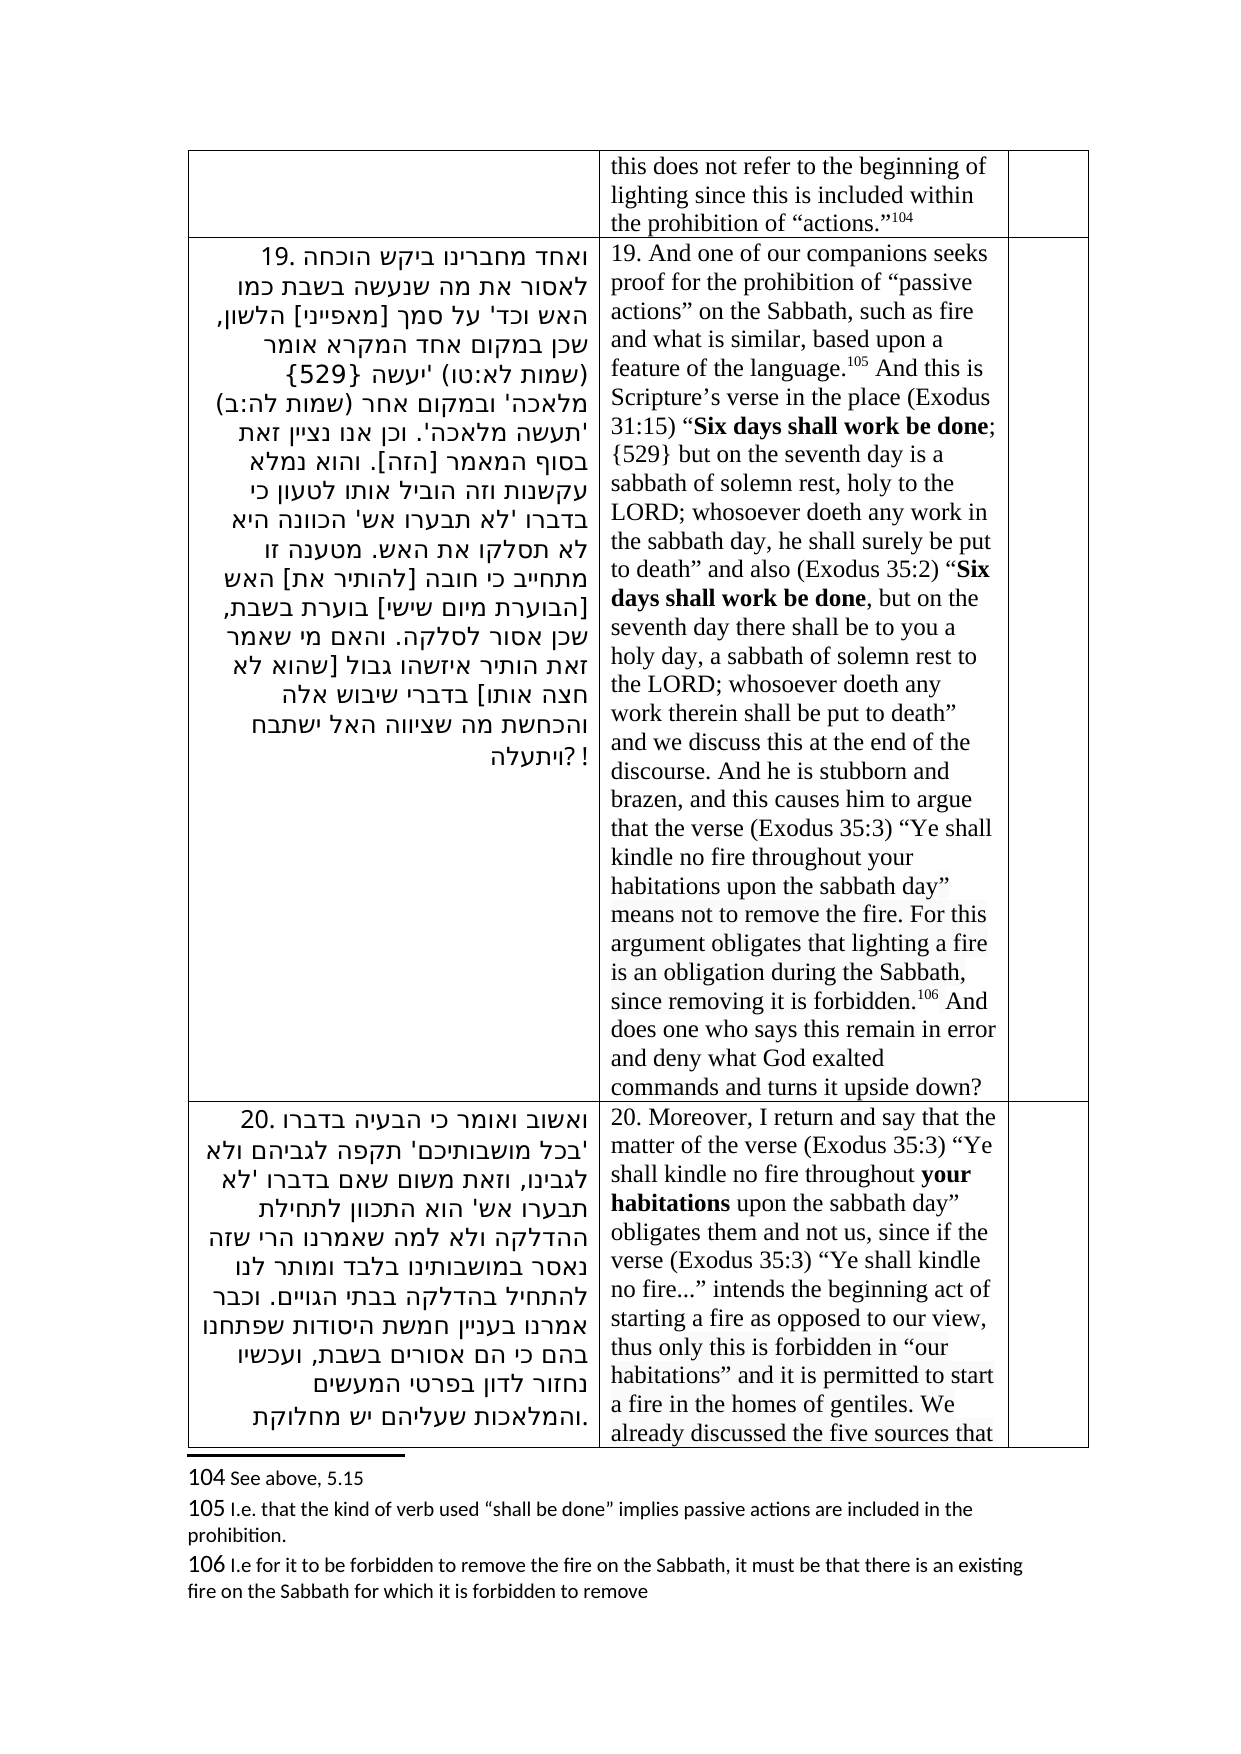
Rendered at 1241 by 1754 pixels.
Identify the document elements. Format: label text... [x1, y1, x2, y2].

table_cell [1009, 238, 1088, 1101]
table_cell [189, 1102, 599, 1447]
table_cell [600, 151, 1008, 237]
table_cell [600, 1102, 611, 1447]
table_cell 19. ואחד מחברינו ביקש הוכחה לאסור את מה שנעשה בשבת כמו האש וכד' על סמך [מאפייני] הלשון, שכן במקום אחד המקרא אומר (שמות לא:טו) 'יעשה {529} מלאכה' ובמקום אחר (שמות לה:ב) 'תעשה מלאכה'. וכן אנו נציין זאת בסוף המאמר [הזה]. והוא נמלא עקשנות וזה הוביל אותו לטעון כי בדברו 'לא תבערו אש' הכוונה היא לא תסלקו את האש. מטענה זו מתחייב כי חובה [להותיר את] האש [הבוערת מיום שישי] בוערת בשבת, שכן אסור לסלקה. והאם מי שאמר זאת הותיר איזשהו גבול [שהוא לא חצה אותו] בדברי שיבוש אלה והכחשת מה שציווה האל ישתבח ויתעלה? ! [189, 238, 599, 1101]
table_cell [1009, 1102, 1088, 1447]
table_cell 19. And one of our companions seeks proof for the prohibition of “passive actions” on the Sabbath, such as fire and what is similar, based upon a feature of the language. And this is Scripture’s verse in the place (Exodus 31:15) “Six days shall work be done; {529} but on the seventh day is a sabbath of solemn rest, holy to the LORD; whosoever doeth any work in the sabbath day, he shall surely be put to death” and also (Exodus 35:2) “Six days shall work be done, but on the seventh day there shall be to you a holy day, a sabbath of solemn rest to the LORD; whosoever doeth any work therein shall be put to death” and we discuss this at the end of the discourse. And he is stubborn and brazen, and this causes him to argue that the verse (Exodus 35:3) “Ye shall kindle no fire throughout your habitations upon the sabbath day” means not to remove the fire. For this argument obligates that lighting a fire is an obligation during the Sabbath, since removing it is forbidden. And does one who says this remain in error and deny what God exalted commands and turns it upside down? [600, 238, 1008, 1101]
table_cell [189, 151, 599, 237]
table_cell [1009, 151, 1088, 237]
